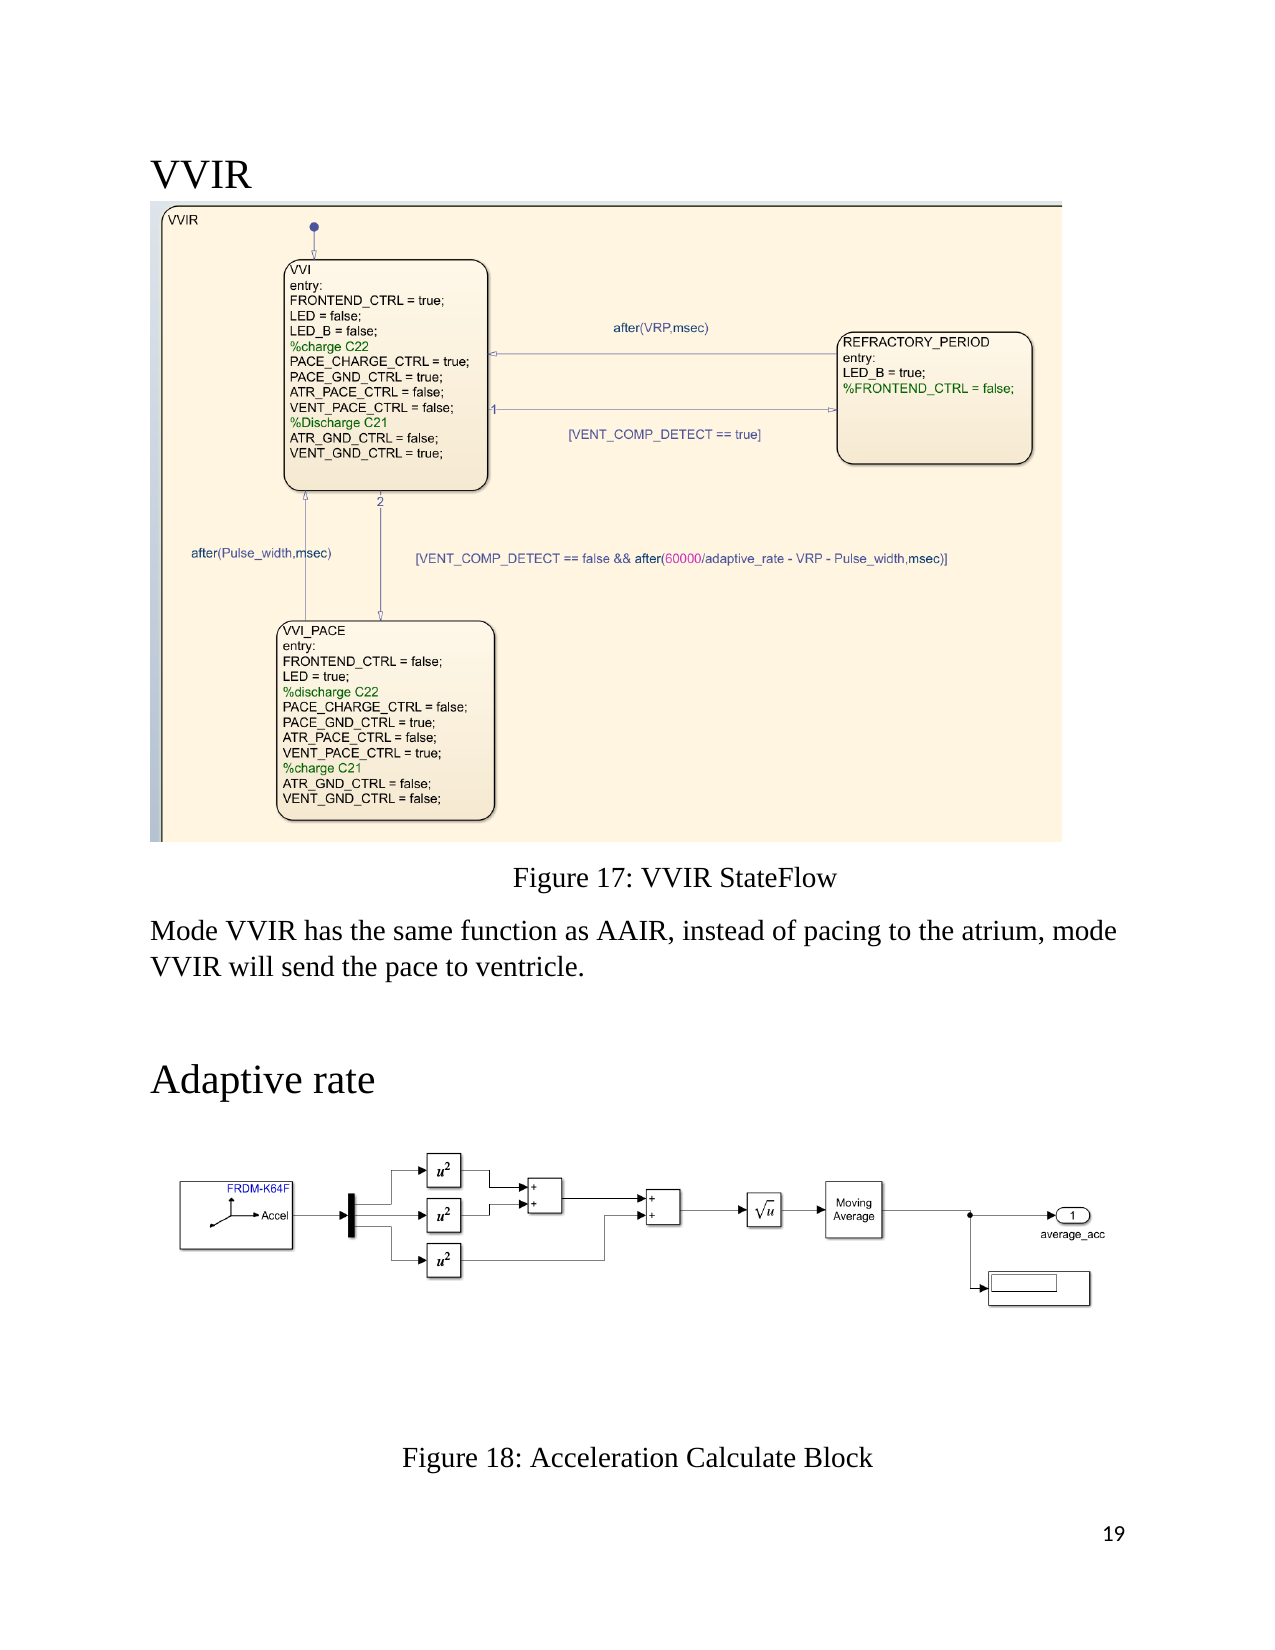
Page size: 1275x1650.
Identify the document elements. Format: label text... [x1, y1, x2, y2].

text Figure 17: VVIR StateFlow [150, 860, 1125, 894]
text Figure 18: Acceleration Calculate Block [150, 1441, 1125, 1474]
picture [150, 201, 1063, 842]
text Mode VVIR has the same function as AAIR, instead of pacing to the atrium, mode VVIR will send the pace to ventricle. [150, 913, 1125, 983]
subtitle Adaptive rate [150, 1055, 1125, 1103]
subtitle VVIR [150, 150, 1125, 198]
picture [150, 1106, 1125, 1422]
